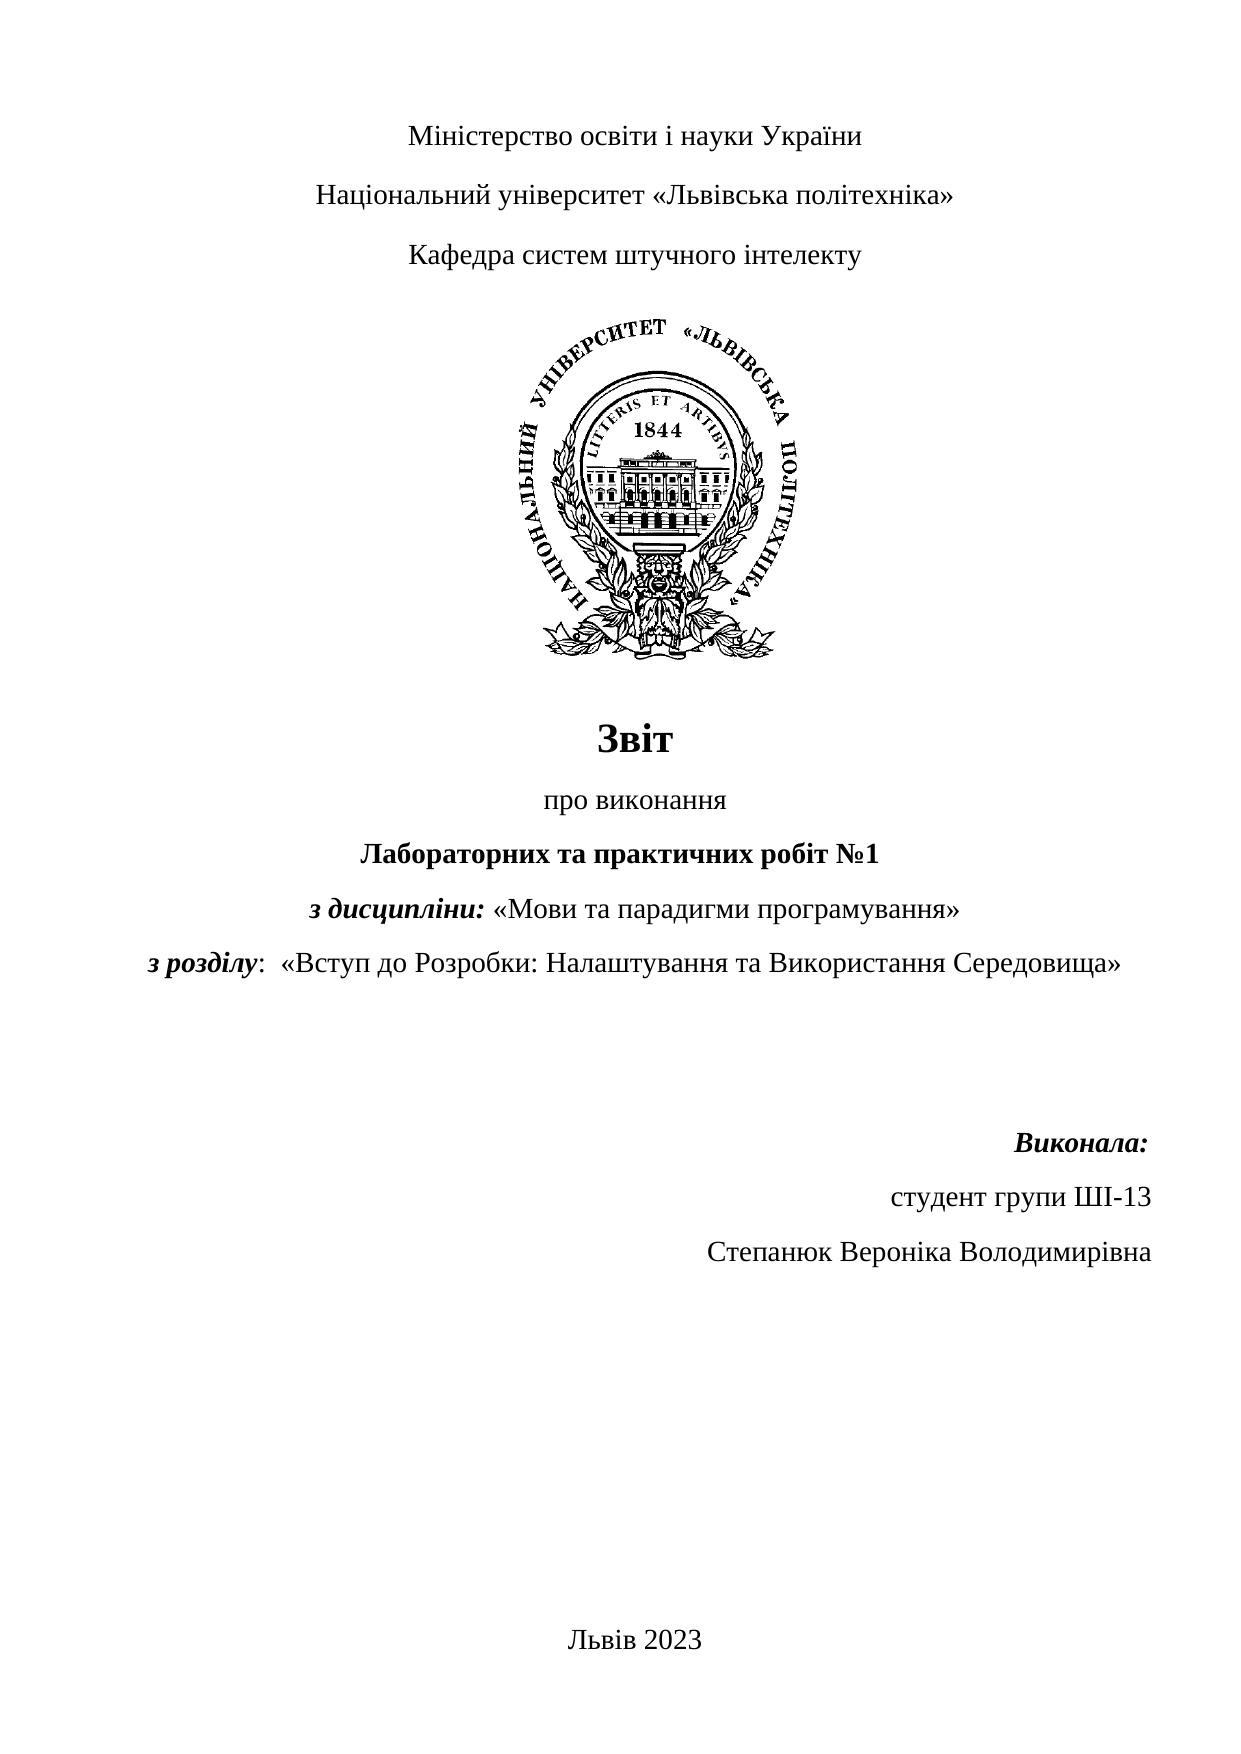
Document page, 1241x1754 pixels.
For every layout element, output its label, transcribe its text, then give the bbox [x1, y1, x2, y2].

text Звіт [118, 713, 1152, 761]
text Степанюк Вероніка Володимирівна [118, 1234, 1152, 1267]
text з дисципліни: «Мови та парадигми програмування» [118, 891, 1152, 924]
text Міністерство освіти і науки України [118, 118, 1152, 152]
text Національний університет «Львівська політехніка» [118, 177, 1152, 211]
picture [518, 319, 797, 662]
text про виконання [118, 782, 1152, 816]
text Кафедра систем штучного інтелекту [118, 237, 1152, 270]
text Виконала: [118, 1125, 1152, 1158]
text з розділу: «Вступ до Розробки: Налаштування та Використання Середовища» [118, 945, 1152, 979]
text студент групи ШІ-13 [118, 1179, 1152, 1213]
text Лабораторних та практичних робіт №1 [118, 836, 1152, 870]
